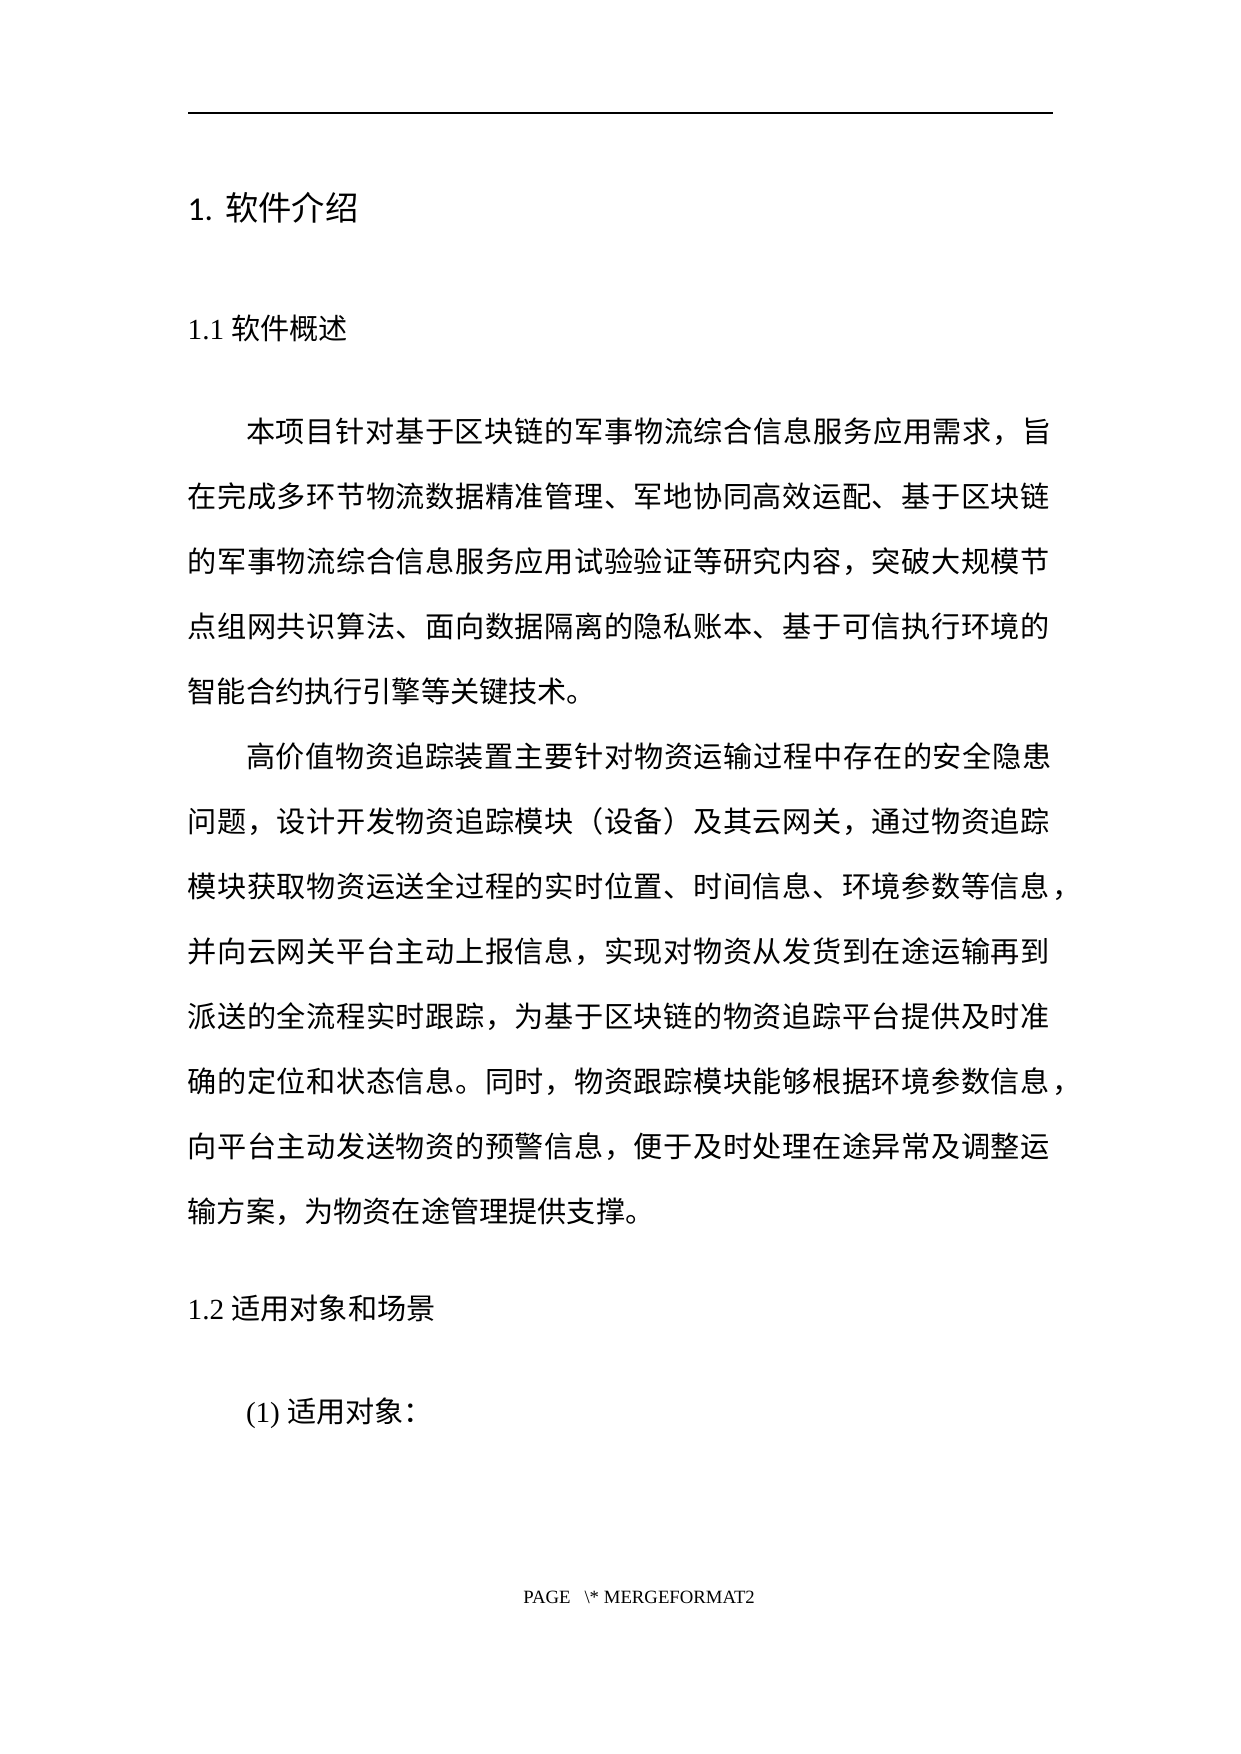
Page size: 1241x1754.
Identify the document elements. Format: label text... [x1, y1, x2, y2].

text 本项目针对基于区块链的军事物流综合信息服务应用需求，旨在完成多环节物流数据精准管理、军地协同高效运配、基于区块链的军事物流综合信息服务应用试验验证等研究内容，突破大规模节点组网共识算法、面向数据隔离的隐私账本、基于可信执行环境的智能合约执行引擎等关键技术。 [187, 397, 1053, 722]
list 软件介绍 [187, 173, 1053, 238]
text (1) 适用对象： [187, 1377, 1053, 1442]
text 高价值物资追踪装置主要针对物资运输过程中存在的安全隐患问题，设计开发物资追踪模块（设备）及其云网关，通过物资追踪模块获取物资运送全过程的实时位置、时间信息、环境参数等信息，并向云网关平台主动上报信息，实现对物资从发货到在途运输再到派送的全流程实时跟踪，为基于区块链的物资追踪平台提供及时准确的定位和状态信息。同时，物资跟踪模块能够根据环境参数信息，向平台主动发送物资的预警信息，便于及时处理在途异常及调整运输方案，为物资在途管理提供支撑。 [187, 722, 1053, 1242]
text 1.2 适用对象和场景 [187, 1274, 1053, 1339]
text 1.1 软件概述 [187, 294, 1053, 359]
